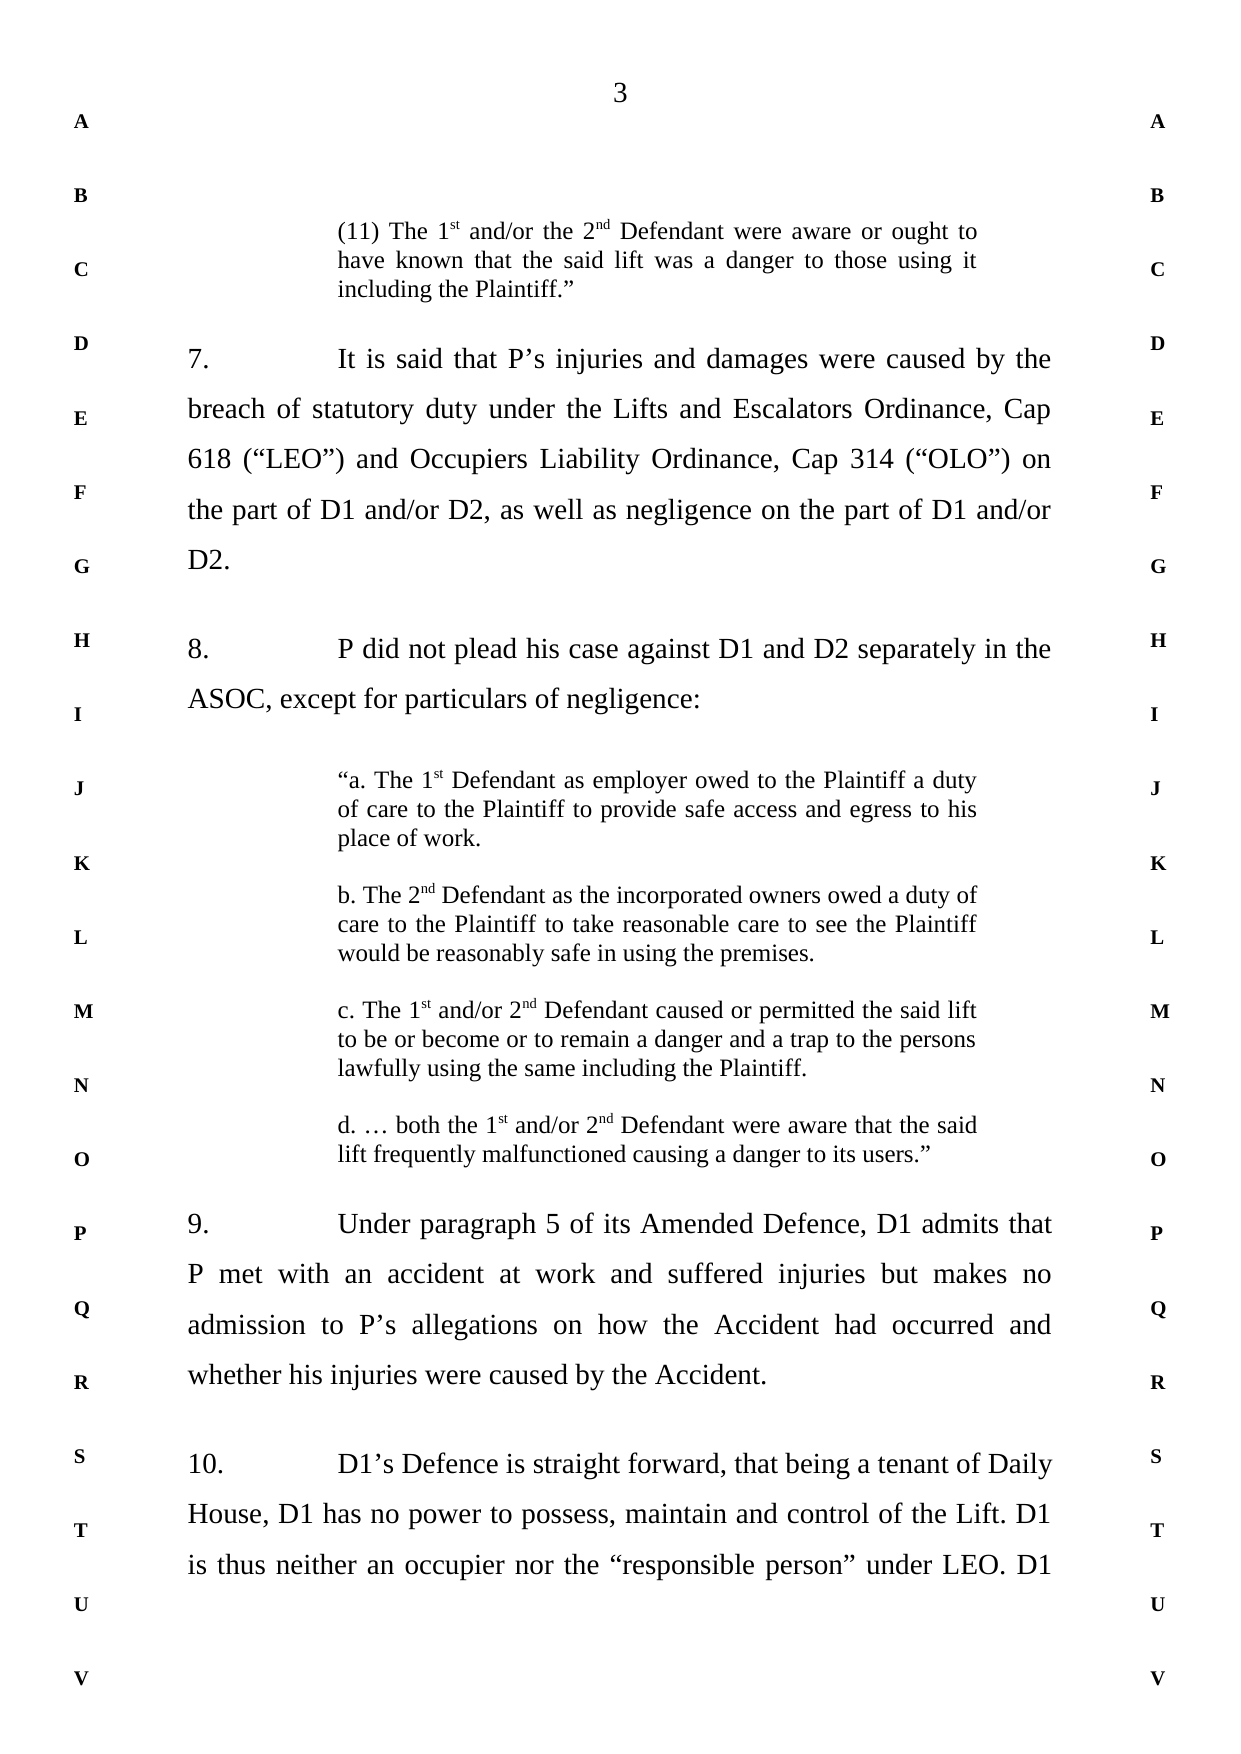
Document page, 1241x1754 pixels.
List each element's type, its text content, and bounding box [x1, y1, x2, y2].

list It is said that P’s injuries and damages were caused by the breach of statutory duty under the Lifts and Escalators Ordinance, Cap 618 (“LEO”) and Occupiers Liability Ordinance, Cap 314 (“OLO”) on the part of D1 and/or D2, as well as negligence on the part of D1 and/or D2. [187, 341, 1053, 576]
text c. The 1st and/or 2nd Defendant caused or permitted the said lift to be or become or to remain a danger and a trap to the persons lawfully using the same including the Plaintiff. [337, 995, 978, 1082]
text “a. The 1st Defendant as employer owed to the Plaintiff a duty of care to the Plaintiff to provide safe access and egress to his place of work. [337, 765, 978, 852]
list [187, 1446, 1053, 1580]
text d. … both the 1st and/or 2nd Defendant were aware that the said lift frequently malfunctioned causing a danger to its users.” [337, 1110, 978, 1168]
text b. The 2nd Defendant as the incorporated owners owed a duty of care to the Plaintiff to take reasonable care to see the Plaintiff would be reasonably safe in using the premises. [337, 880, 978, 967]
text (11) The 1st and/or the 2nd Defendant were aware or ought to have known that the said lift was a danger to those using it including the Plaintiff.” [337, 216, 978, 302]
list P did not plead his case against D1 and D2 separately in the ASOC, except for particulars of negligence: [187, 631, 1053, 715]
list Under paragraph 5 of its Amended Defence, D1 admits that P met with an accident at work and suffered injuries but makes no admission to P’s allegations on how the Accident had occurred and whether his injuries were caused by the Accident. [187, 1206, 1053, 1391]
